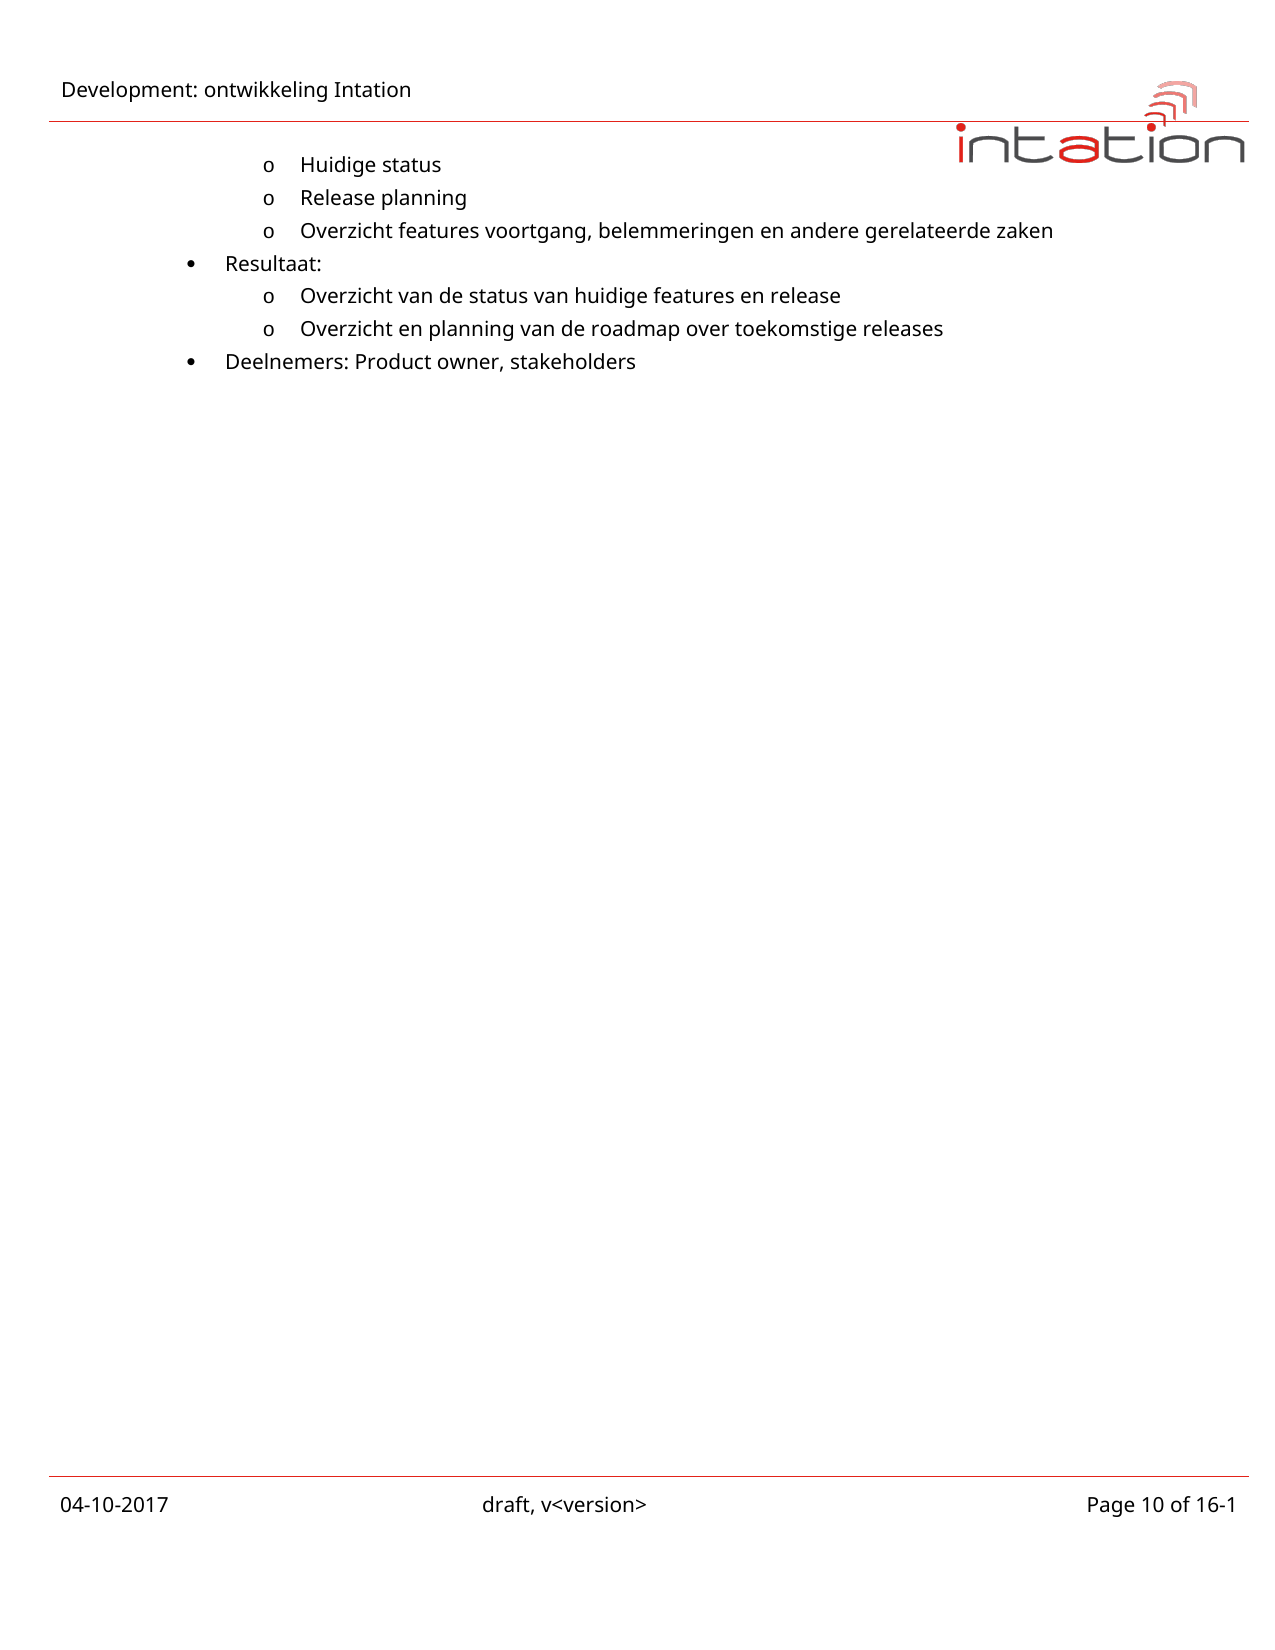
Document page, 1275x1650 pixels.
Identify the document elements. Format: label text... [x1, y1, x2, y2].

list Release planning [262, 183, 1125, 212]
picture [950, 122, 1247, 169]
list Resultaat: [187, 249, 1125, 277]
picture [950, 75, 1247, 121]
list Overzicht features voortgang, belemmeringen en andere gerelateerde zaken [262, 216, 1125, 244]
list Huidige status [262, 150, 1125, 179]
list Deelnemers: Product owner, stakeholders [187, 347, 1125, 375]
list Overzicht van de status van huidige features en release [262, 281, 1125, 310]
list Overzicht en planning van de roadmap over toekomstige releases [262, 314, 1125, 343]
